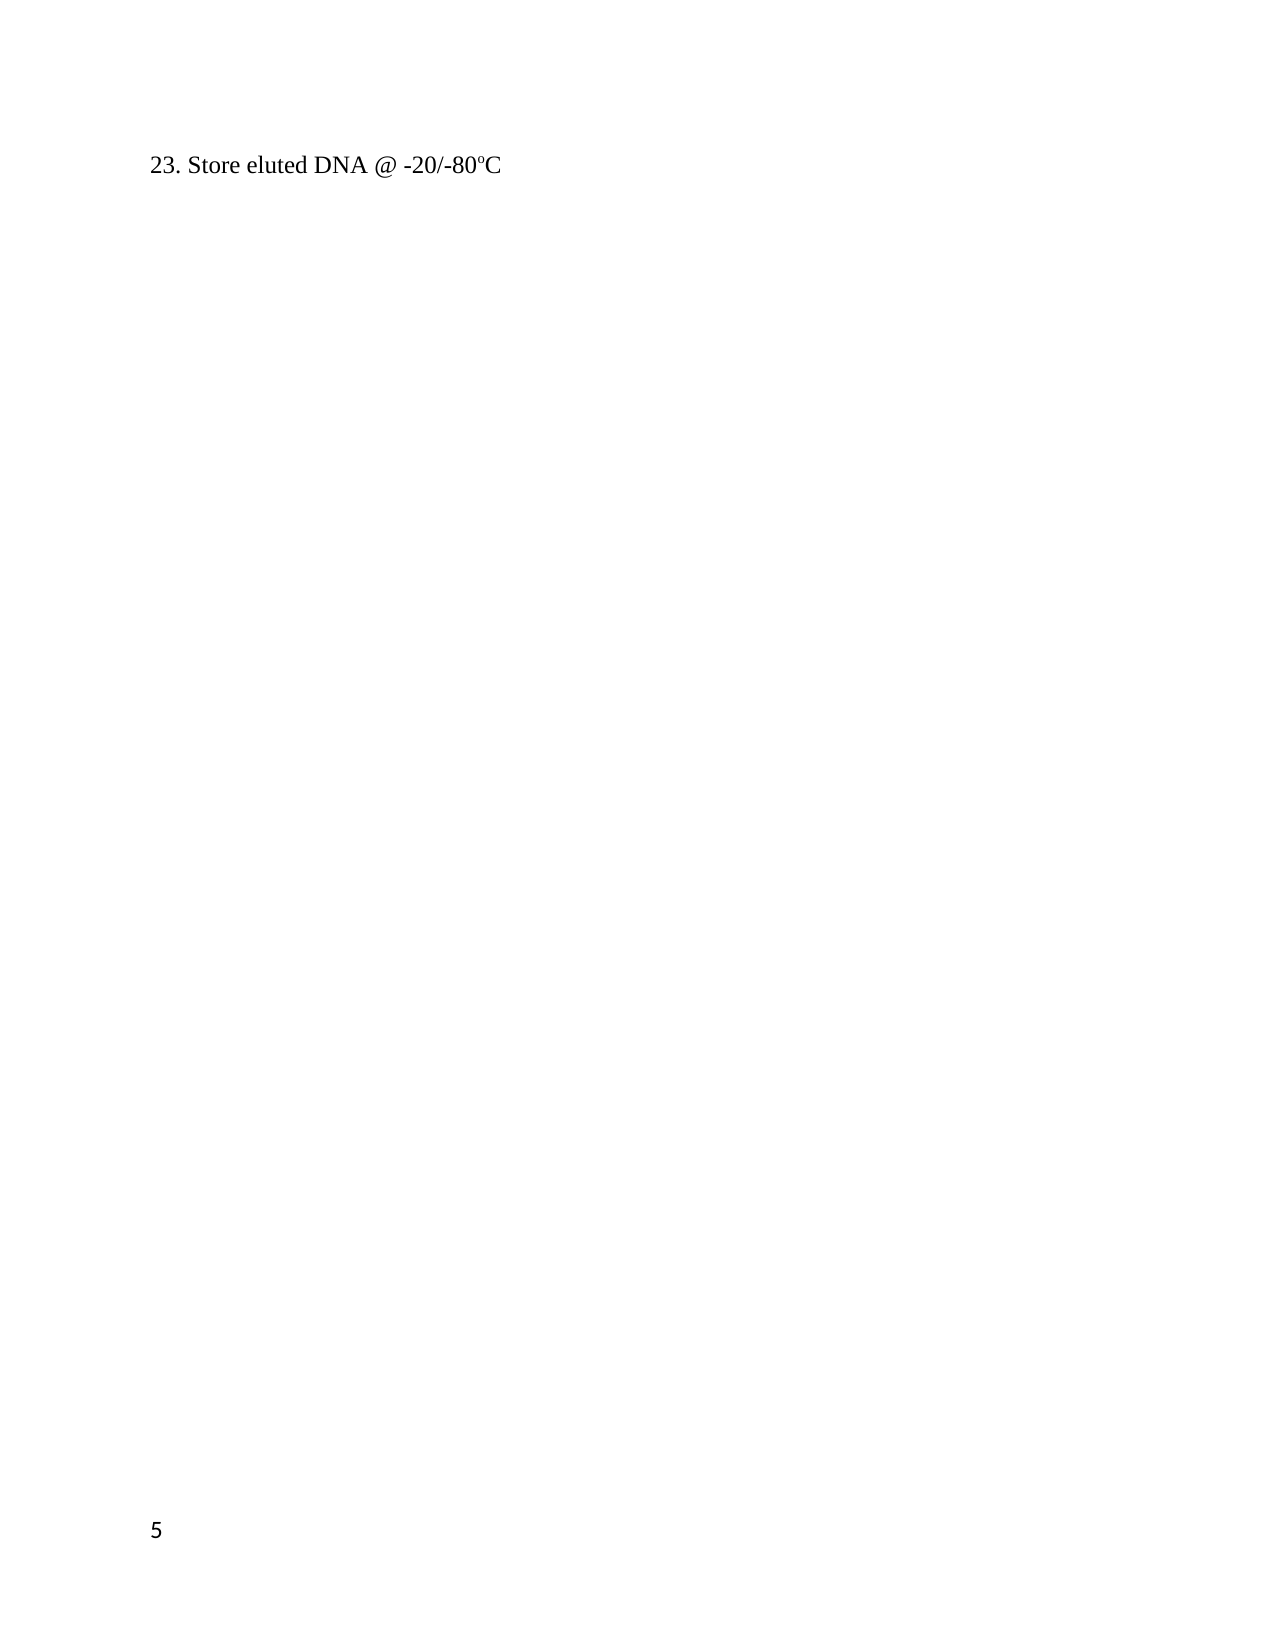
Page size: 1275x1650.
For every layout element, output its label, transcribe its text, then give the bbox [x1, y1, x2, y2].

list Store eluted DNA @ -20/-80oC [150, 150, 1125, 179]
